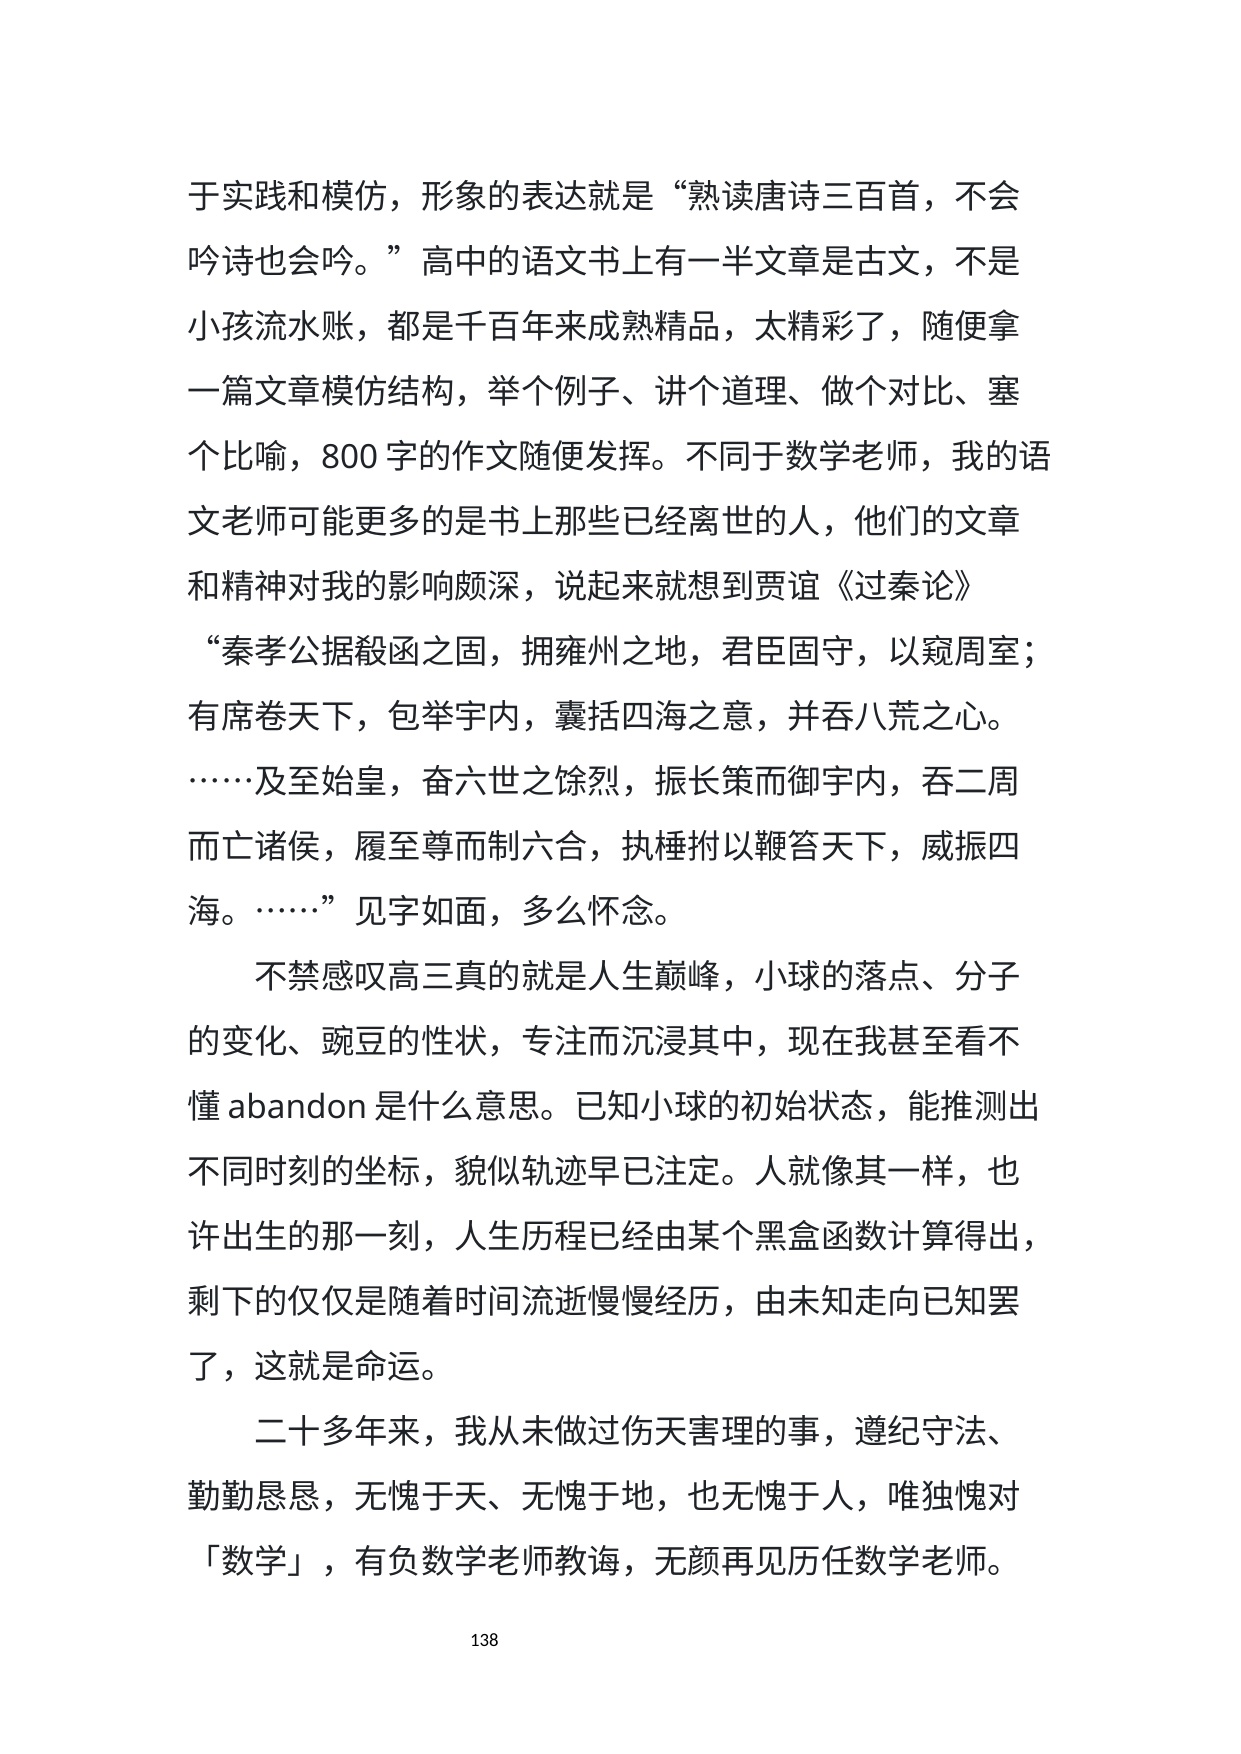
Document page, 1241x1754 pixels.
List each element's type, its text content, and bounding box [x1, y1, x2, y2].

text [187, 162, 1053, 942]
text 不禁感叹高三真的就是人生巅峰，小球的落点、分子的变化、豌豆的性状，专注而沉浸其中，现在我甚至看不懂abandon是什么意思。已知小球的初始状态，能推测出不同时刻的坐标，貌似轨迹早已注定。人就像其一样，也许出生的那一刻，人生历程已经由某个黑盒函数计算得出，剩下的仅仅是随着时间流逝慢慢经历，由未知走向已知罢了，这就是命运。 [187, 942, 1053, 1397]
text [187, 1397, 1053, 1592]
